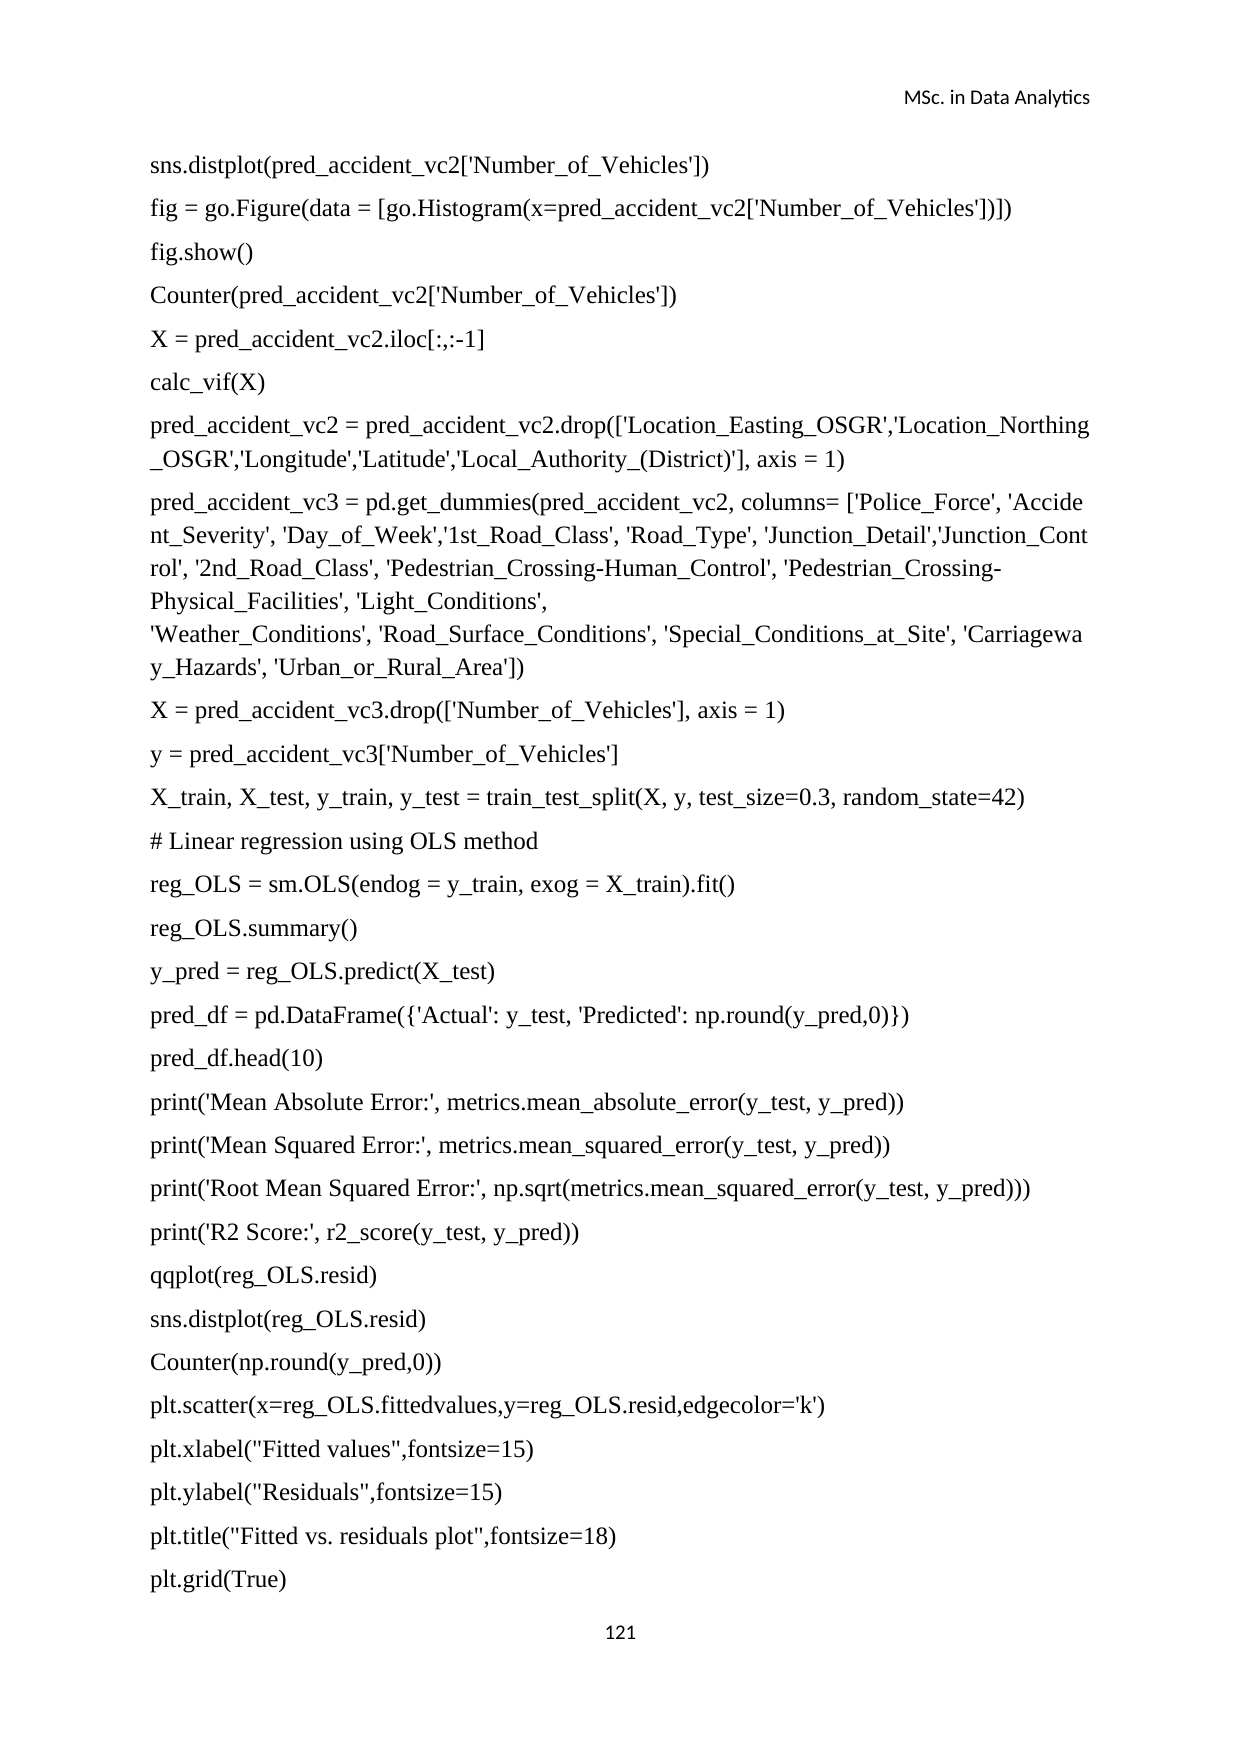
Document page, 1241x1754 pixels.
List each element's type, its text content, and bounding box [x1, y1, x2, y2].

text Counter(pred_accident_vc2['Number_of_Vehicles']) [150, 280, 1090, 309]
text sns.distplot(pred_accident_vc2['Number_of_Vehicles']) [150, 150, 1090, 179]
text fig.show() [150, 237, 1090, 266]
text calc_vif(X) [150, 367, 1090, 396]
text X = pred_accident_vc3.drop(['Number_of_Vehicles'], axis = 1) [150, 696, 1090, 724]
text pred_df = pd.DataFrame({'Actual': y_test, 'Predicted': np.round(y_pred,0)}) [150, 1000, 1090, 1028]
text pred_accident_vc3 = pd.get_dummies(pred_accident_vc2, columns= ['Police_Force', 'Accident_Severity', 'Day_of_Week','1st_Road_Class', 'Road_Type', 'Junction_Detail','Junction_Control', '2nd_Road_Class', 'Pedestrian_Crossing-Human_Control', 'Pedestrian_Crossing-Physical_Facilities', 'Light_Conditions', 'Weather_Conditions', 'Road_Surface_Conditions', 'Special_Conditions_at_Site', 'Carriageway_Hazards', 'Urban_or_Rural_Area']) [150, 487, 1090, 681]
text Counter(np.round(y_pred,0)) [150, 1347, 1090, 1376]
text qqplot(reg_OLS.resid) [150, 1260, 1090, 1289]
text fig = go.Figure(data = [go.Histogram(x=pred_accident_vc2['Number_of_Vehicles'])]) [150, 193, 1090, 222]
text print('Mean Squared Error:', metrics.mean_squared_error(y_test, y_pred)) [150, 1130, 1090, 1159]
text reg_OLS = sm.OLS(endog = y_train, exog = X_train).fit() [150, 869, 1090, 898]
text X_train, X_test, y_train, y_test = train_test_split(X, y, test_size=0.3, random_state=42) [150, 782, 1090, 811]
text plt.scatter(x=reg_OLS.fittedvalues,y=reg_OLS.resid,edgecolor='k') [150, 1391, 1090, 1419]
text # Linear regression using OLS method [150, 826, 1090, 855]
text pred_accident_vc2 = pred_accident_vc2.drop(['Location_Easting_OSGR','Location_Northing_OSGR','Longitude','Latitude','Local_Authority_(District)'], axis = 1) [150, 411, 1090, 472]
text print('R2 Score:', r2_score(y_test, y_pred)) [150, 1217, 1090, 1246]
text pred_df.head(10) [150, 1043, 1090, 1072]
text y_pred = reg_OLS.predict(X_test) [150, 956, 1090, 985]
text plt.xlabel("Fitted values",fontsize=15) [150, 1434, 1090, 1463]
text X = pred_accident_vc2.iloc[:,:-1] [150, 324, 1090, 352]
text print('Mean Absolute Error:', metrics.mean_absolute_error(y_test, y_pred)) [150, 1087, 1090, 1115]
text plt.grid(True) [150, 1564, 1090, 1593]
text sns.distplot(reg_OLS.resid) [150, 1304, 1090, 1332]
text plt.title("Fitted vs. residuals plot",fontsize=18) [150, 1521, 1090, 1550]
text print('Root Mean Squared Error:', np.sqrt(metrics.mean_squared_error(y_test, y_pred))) [150, 1173, 1090, 1202]
text plt.ylabel("Residuals",fontsize=15) [150, 1477, 1090, 1506]
text y = pred_accident_vc3['Number_of_Vehicles'] [150, 739, 1090, 768]
text reg_OLS.summary() [150, 913, 1090, 942]
